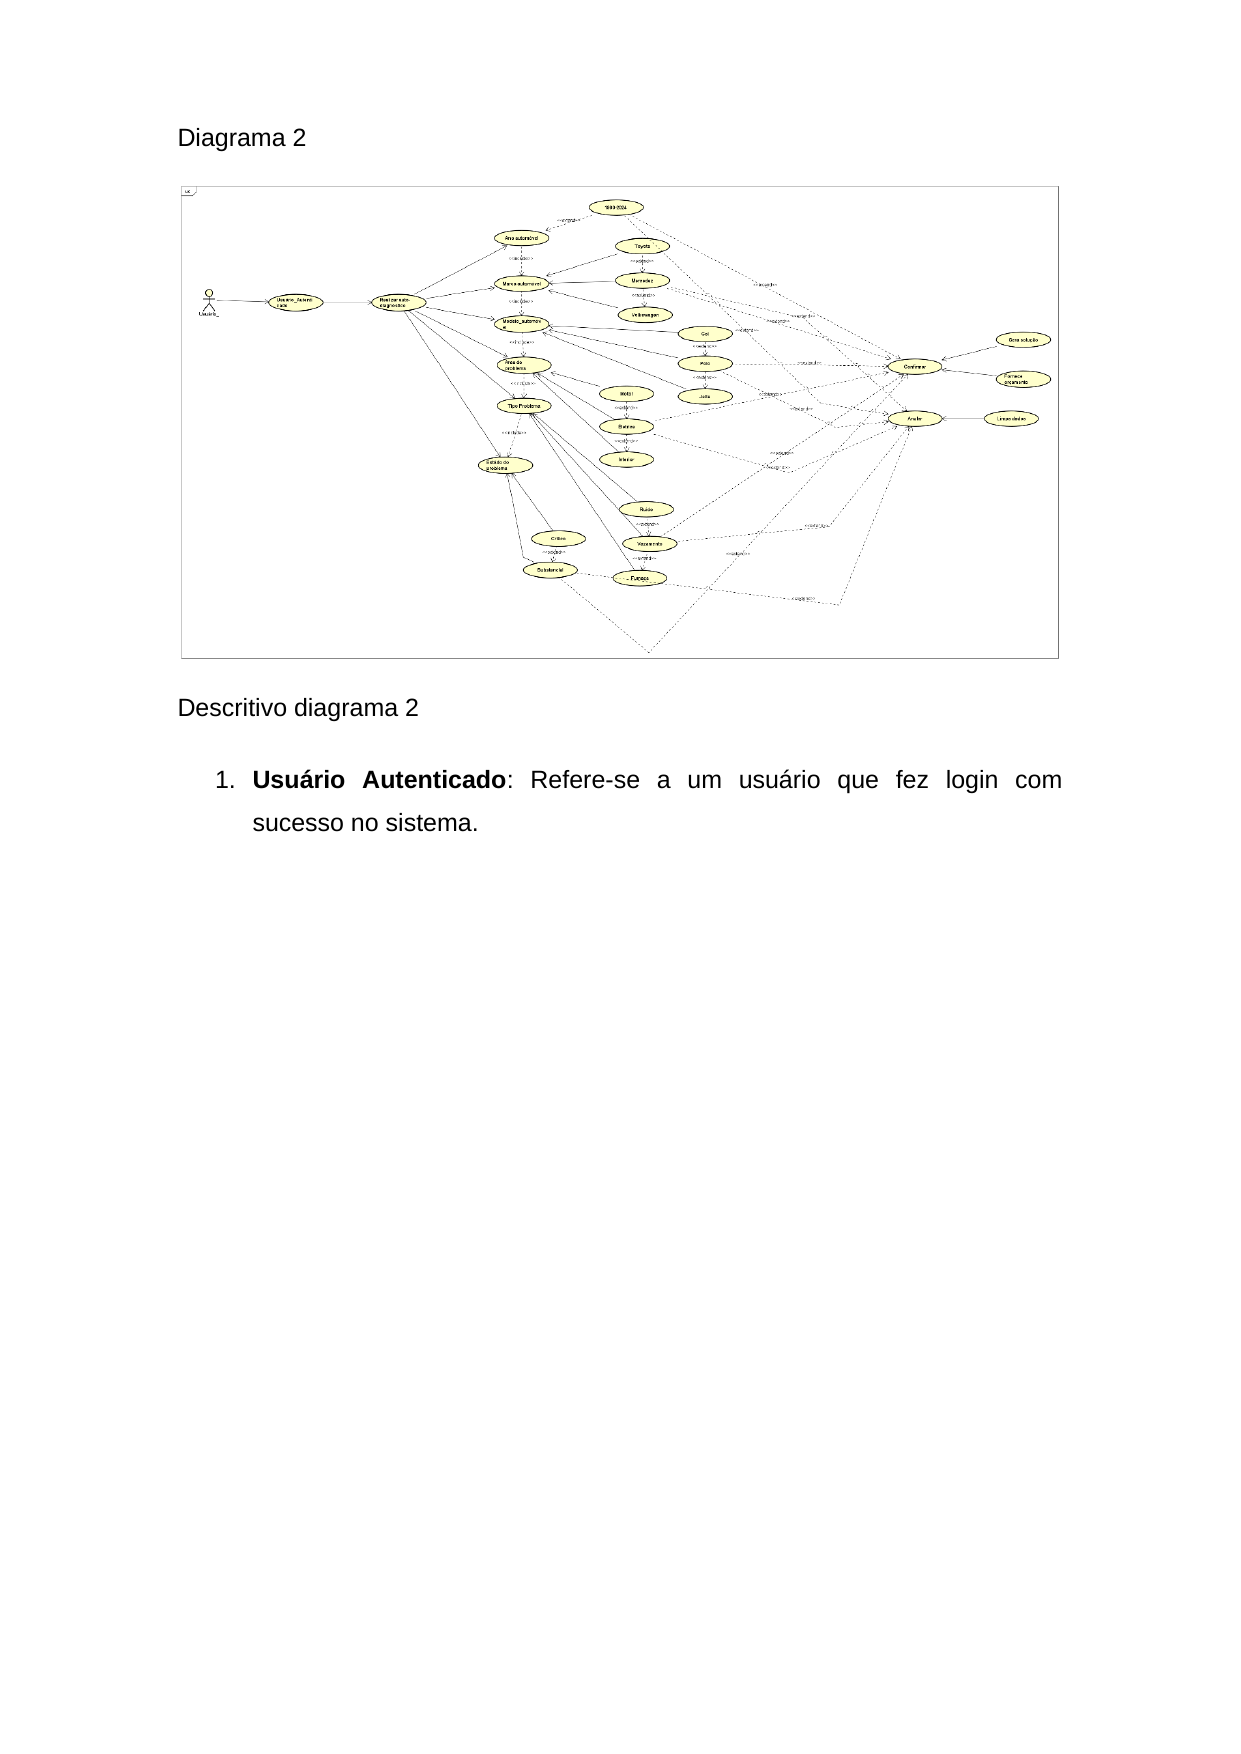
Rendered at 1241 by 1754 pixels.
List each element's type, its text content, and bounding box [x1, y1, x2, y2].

picture [177, 182, 1062, 662]
text Diagrama 2 [177, 123, 1063, 151]
text Descritivo diagrama 2 [177, 693, 1063, 722]
list Usuário Autenticado: Refere-se a um usuário que fez login com sucesso no sistema. [215, 765, 1063, 837]
